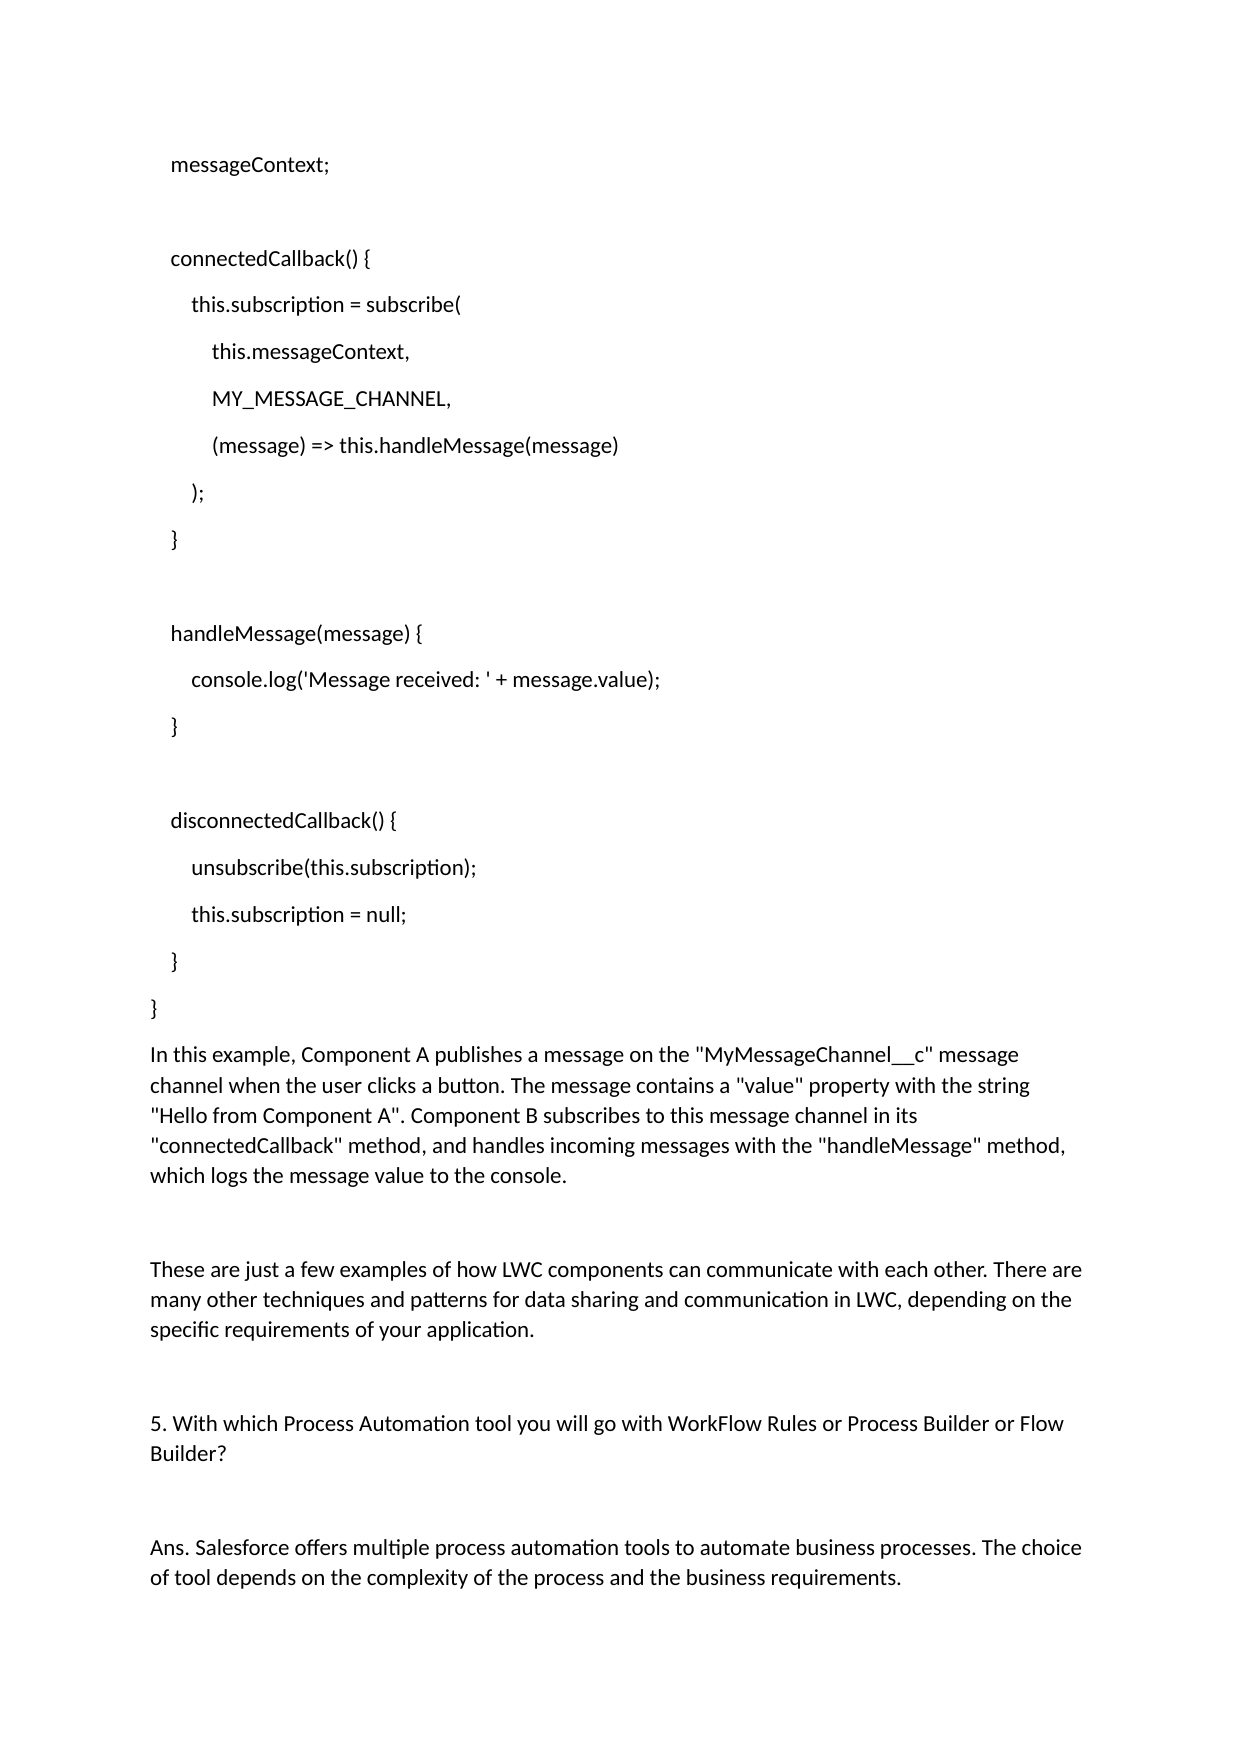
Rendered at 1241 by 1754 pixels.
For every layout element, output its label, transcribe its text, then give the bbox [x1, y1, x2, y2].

text console.log('Message received: ' + message.value); [150, 666, 1090, 694]
text } [150, 525, 1090, 553]
text } [150, 994, 1090, 1022]
text this.subscription = null; [150, 900, 1090, 928]
text In this example, Component A publishes a message on the "MyMessageChannel__c" message channel when the user clicks a button. The message contains a "value" property with the string "Hello from Component A". Component B subscribes to this message channel in its "connectedCallback" method, and handles incoming messages with the "handleMessage" method, which logs the message value to the console. [150, 1041, 1090, 1189]
text ); [150, 478, 1090, 506]
text unsubscribe(this.subscription); [150, 853, 1090, 881]
text These are just a few examples of how LWC components can communicate with each other. There are many other techniques and patterns for data sharing and communication in LWC, depending on the specific requirements of your application. [150, 1255, 1090, 1344]
text handleMessage(message) { [150, 619, 1090, 647]
text disconnectedCallback() { [150, 806, 1090, 834]
text Ans. Salesforce offers multiple process automation tools to automate business processes. The choice of tool depends on the complexity of the process and the business requirements. [150, 1533, 1090, 1592]
text MY_MESSAGE_CHANNEL, [150, 384, 1090, 412]
text } [150, 712, 1090, 741]
text connectedCallback() { [150, 244, 1090, 272]
text 5. With which Process Automation tool you will go with WorkFlow Rules or Process Builder or Flow Builder? [150, 1409, 1090, 1468]
text this.messageContext, [150, 337, 1090, 366]
text } [150, 947, 1090, 975]
text messageContext; [150, 150, 1090, 178]
text this.subscription = subscribe( [150, 291, 1090, 319]
text (message) => this.handleMessage(message) [150, 431, 1090, 459]
